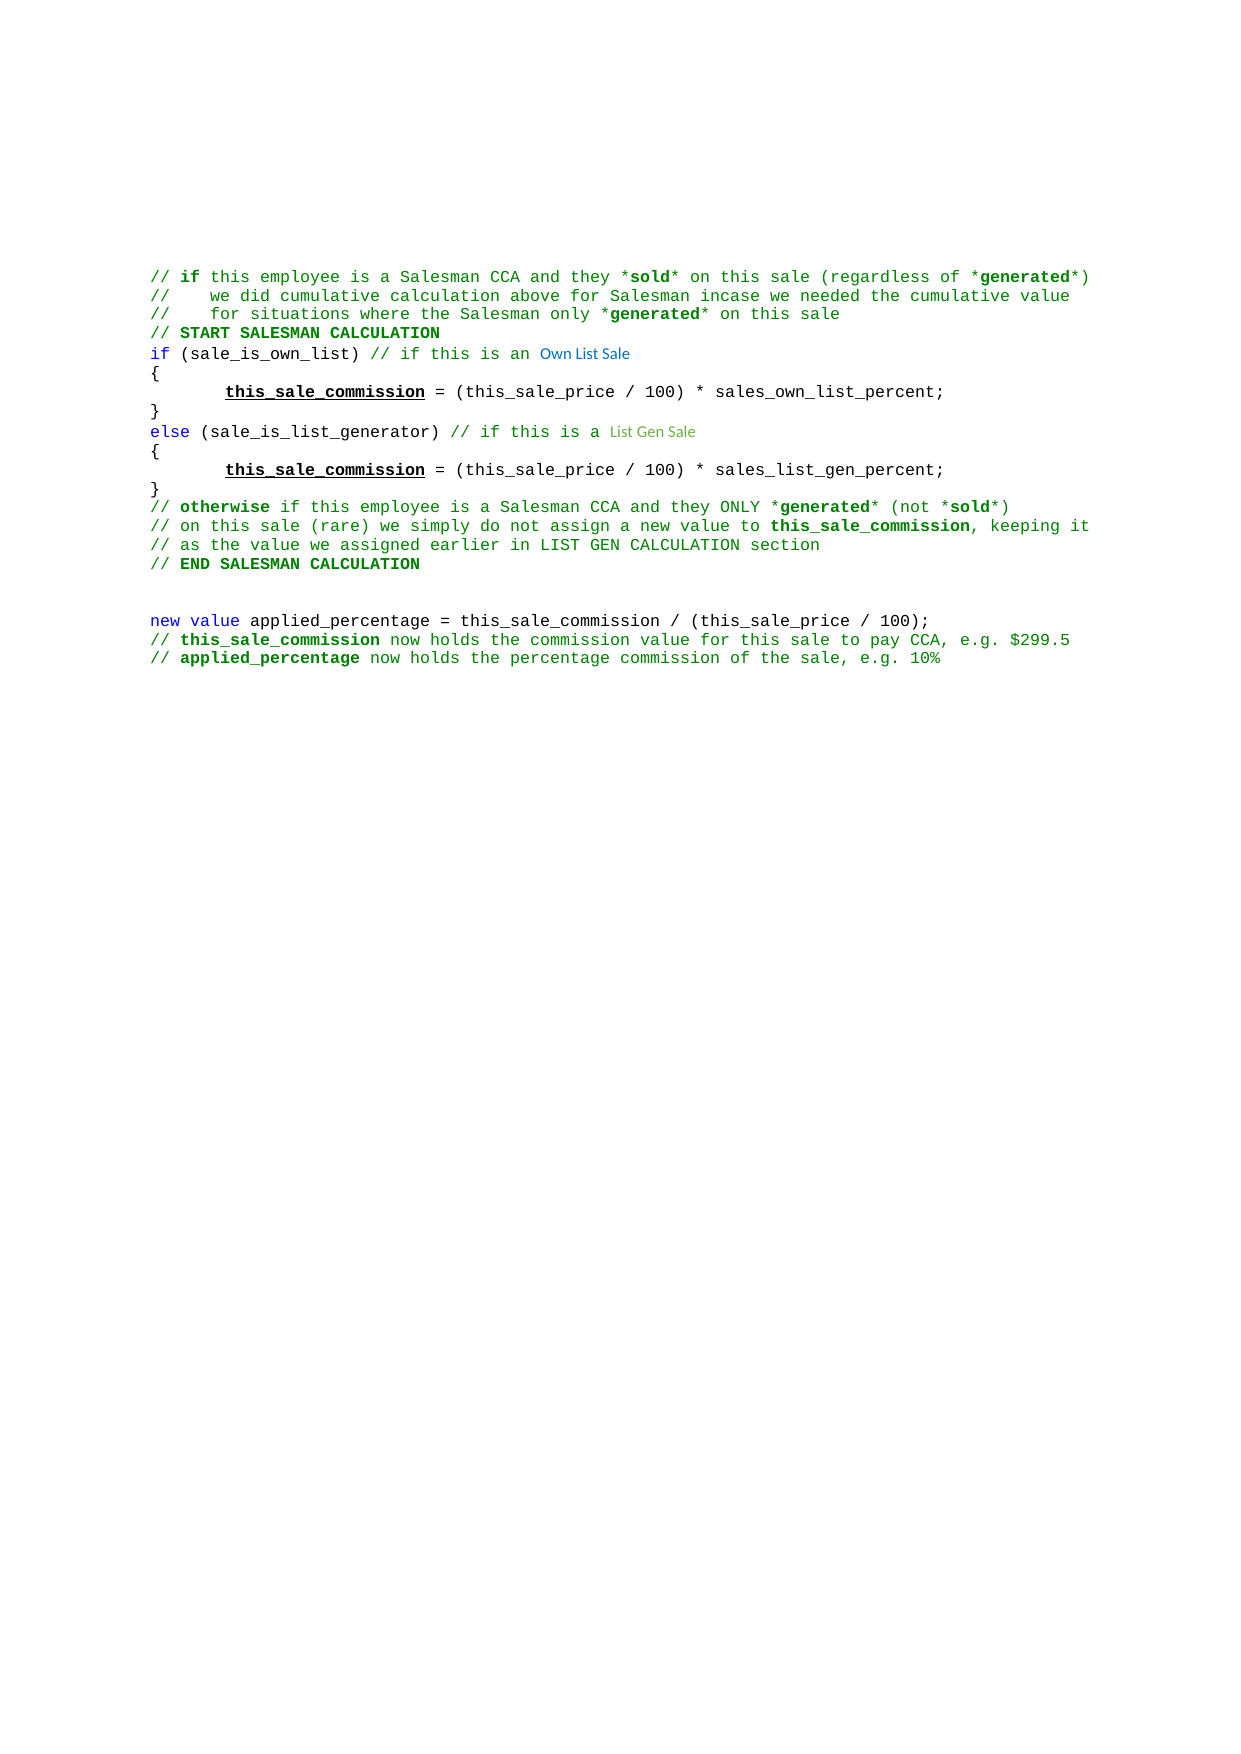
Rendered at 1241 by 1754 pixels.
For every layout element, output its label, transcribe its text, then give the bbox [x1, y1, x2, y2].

text // this_sale_commission now holds the commission value for this sale to pay CCA, e.g. $299.5 [150, 631, 1090, 650]
text { [150, 365, 1090, 384]
text { [150, 442, 1090, 461]
text this_sale_commission = (this_sale_price / 100) * sales_list_gen_percent; [150, 461, 1090, 480]
text // otherwise if this employee is a Salesman CCA and they ONLY *generated* (not *sold*) [150, 499, 1090, 518]
text } [150, 480, 1090, 499]
text // START SALESMAN CALCULATION [150, 325, 1090, 344]
text else (sale_is_list_generator) // if this is a List Gen Sale [150, 421, 1090, 442]
text // for situations where the Salesman only *generated* on this sale [150, 306, 1090, 325]
text // END SALESMAN CALCULATION [150, 556, 1090, 574]
text new value applied_percentage = this_sale_commission / (this_sale_price / 100); [150, 612, 1090, 631]
text } [150, 402, 1090, 421]
text // we did cumulative calculation above for Salesman incase we needed the cumulative value [150, 287, 1090, 306]
text // applied_percentage now holds the percentage commission of the sale, e.g. 10% [150, 650, 1090, 669]
text // if this employee is a Salesman CCA and they *sold* on this sale (regardless of *generated*) [150, 268, 1090, 287]
text this_sale_commission = (this_sale_price / 100) * sales_own_list_percent; [150, 384, 1090, 402]
text // on this sale (rare) we simply do not assign a new value to this_sale_commission, keeping it // as the value we assigned earlier in LIST GEN CALCULATION section [150, 518, 1090, 556]
text if (sale_is_own_list) // if this is an Own List Sale [150, 344, 1090, 365]
